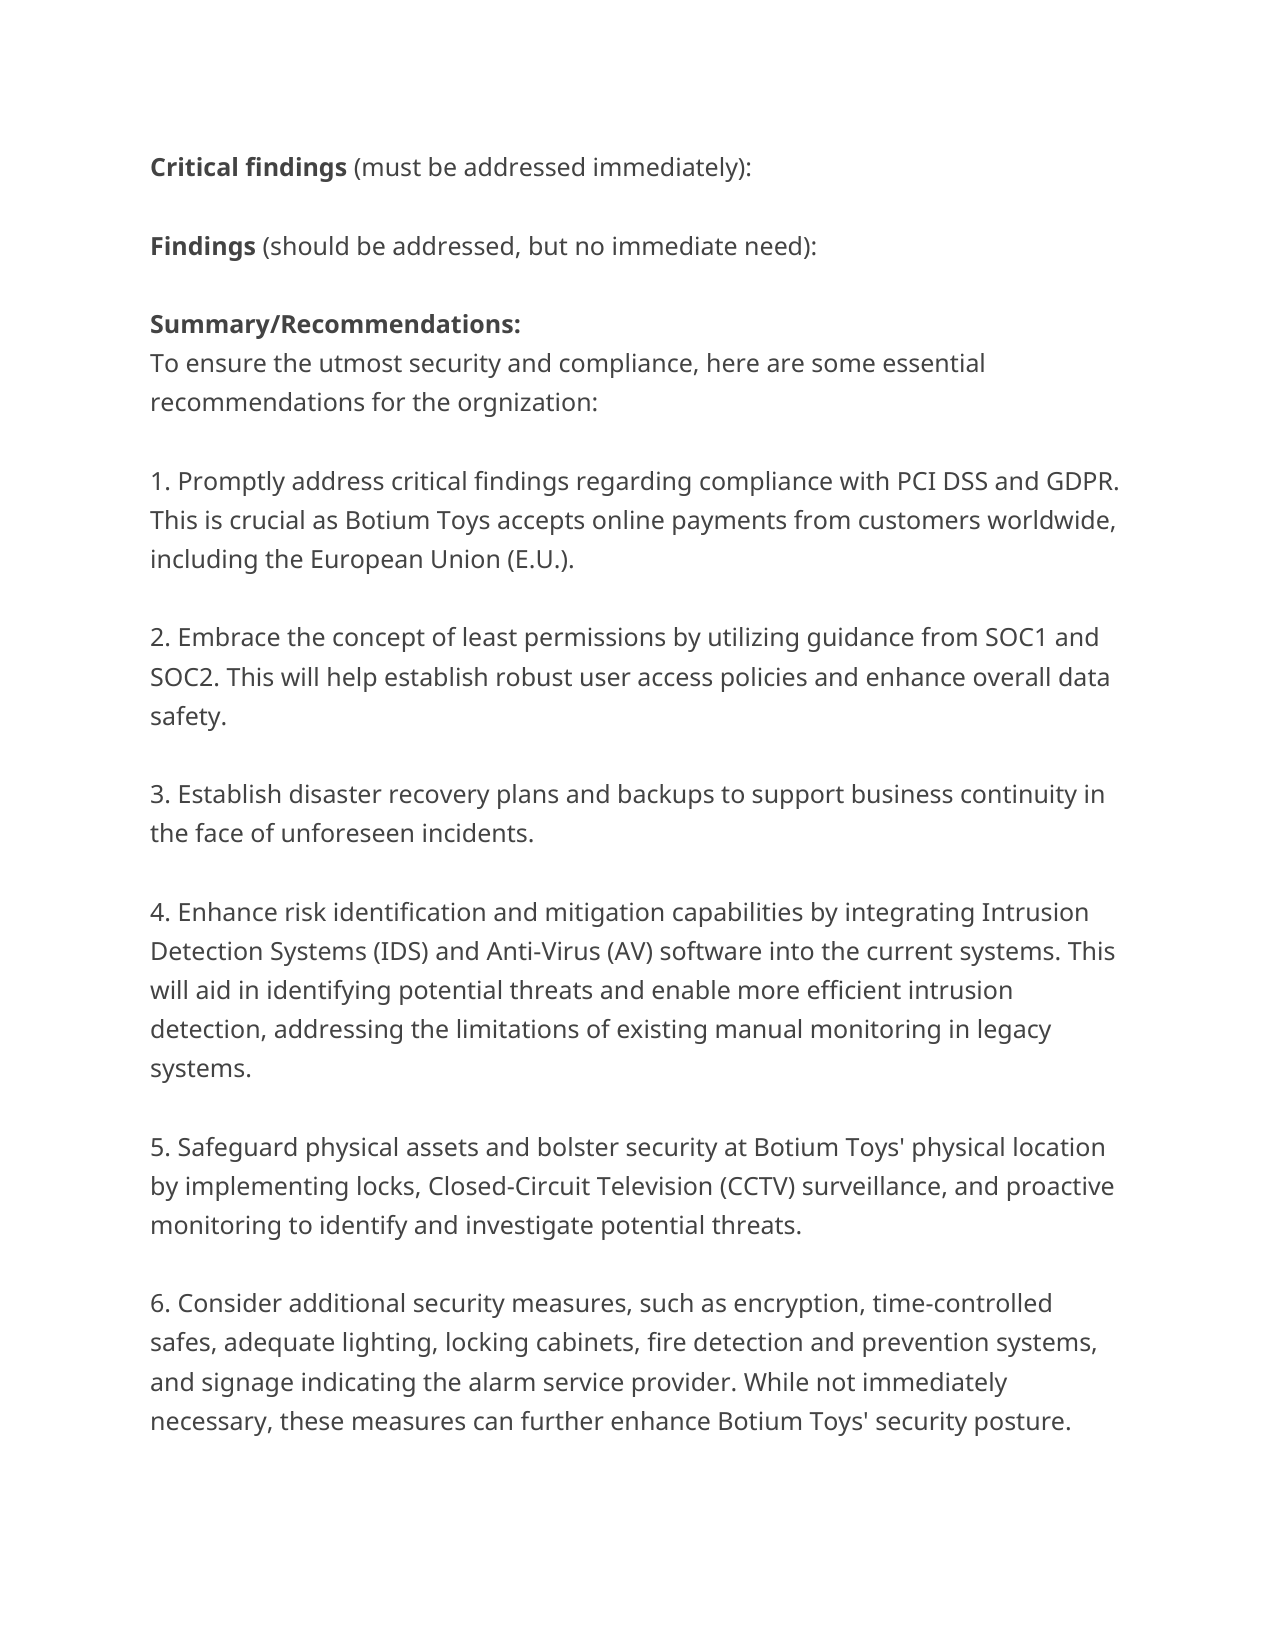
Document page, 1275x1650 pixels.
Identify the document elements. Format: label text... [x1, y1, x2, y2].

text Critical findings (must be addressed immediately): [150, 150, 1125, 184]
text 5. Safeguard physical assets and bolster security at Botium Toys' physical location by implementing locks, Closed-Circuit Television (CCTV) surveillance, and proactive monitoring to identify and investigate potential threats. [150, 1129, 1125, 1242]
text 1. Promptly address critical findings regarding compliance with PCI DSS and GDPR. This is crucial as Botium Toys accepts online payments from customers worldwide, including the European Union (E.U.). [150, 463, 1125, 576]
text Summary/Recommendations: [150, 307, 1125, 341]
text 4. Enhance risk identification and mitigation capabilities by integrating Intrusion Detection Systems (IDS) and Anti-Virus (AV) software into the current systems. This will aid in identifying potential threats and enable more efficient intrusion detection, addressing the limitations of existing manual monitoring in legacy systems. [150, 894, 1125, 1085]
text 3. Establish disaster recovery plans and backups to support business continuity in the face of unforeseen incidents. [150, 777, 1125, 850]
text 2. Embrace the concept of least permissions by utilizing guidance from SOC1 and SOC2. This will help establish robust user access policies and enhance overall data safety. [150, 620, 1125, 732]
text Findings (should be addressed, but no immediate need): [150, 228, 1125, 262]
text 6. Consider additional security measures, such as encryption, time-controlled safes, adequate lighting, locking cabinets, fire detection and prevention systems, and signage indicating the alarm service provider. While not immediately necessary, these measures can further enhance Botium Toys' security posture. [150, 1286, 1125, 1437]
text To ensure the utmost security and compliance, here are some essential recommendations for the orgnization: [150, 346, 1125, 419]
